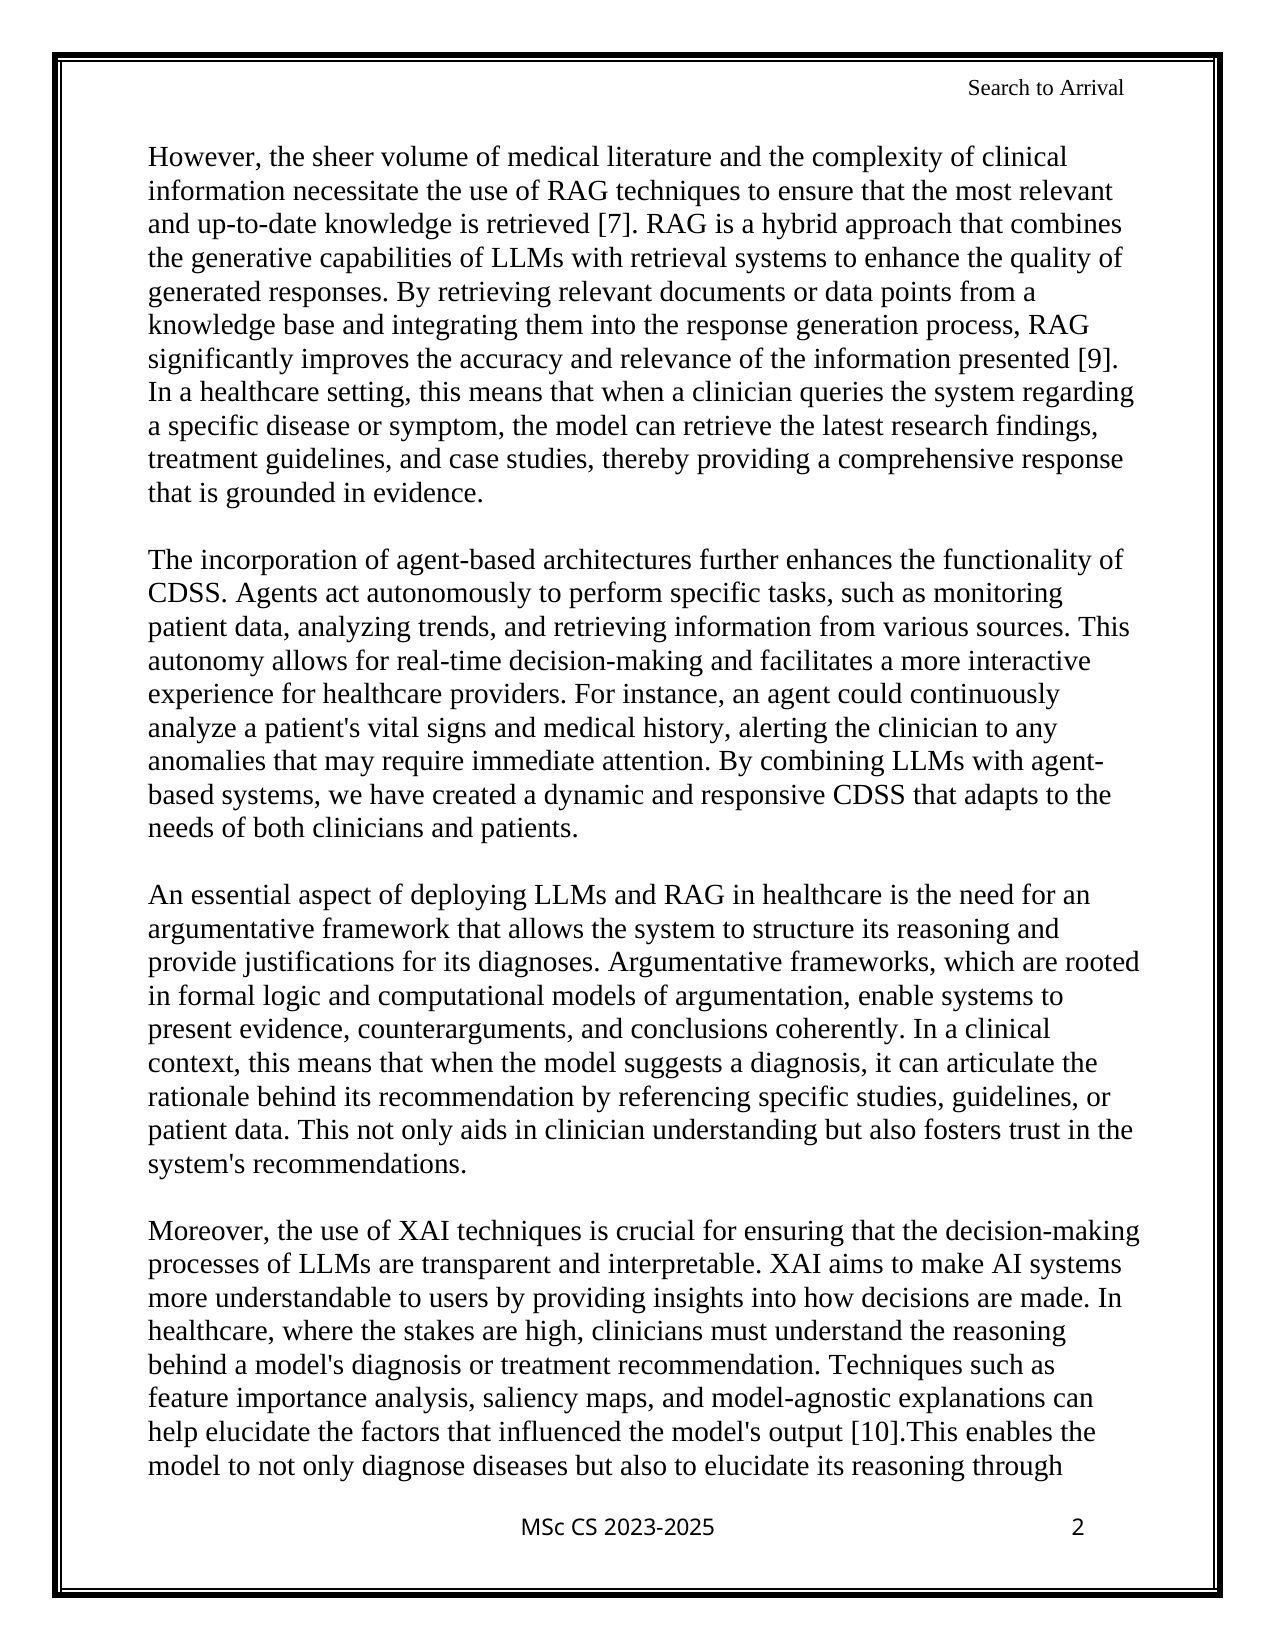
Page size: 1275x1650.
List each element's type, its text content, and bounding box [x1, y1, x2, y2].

text The incorporation of agent-based architectures further enhances the functionality of CDSS. Agents act autonomously to perform specific tasks, such as monitoring patient data, analyzing trends, and retrieving information from various sources. This autonomy allows for real-time decision-making and facilitates a more interactive experience for healthcare providers. For instance, an agent could continuously analyze a patient's vital signs and medical history, alerting the clinician to any anomalies that may require immediate attention. By combining LLMs with agent-based systems, we have created a dynamic and responsive CDSS that adapts to the needs of both clinicians and patients. [148, 542, 1142, 844]
text An essential aspect of deploying LLMs and RAG in healthcare is the need for an argumentative framework that allows the system to structure its reasoning and provide justifications for its diagnoses. Argumentative frameworks, which are rooted in formal logic and computational models of argumentation, enable systems to present evidence, counterarguments, and conclusions coherently. In a clinical context, this means that when the model suggests a diagnosis, it can articulate the rationale behind its recommendation by referencing specific studies, guidelines, or patient data. This not only aids in clinician understanding but also fosters trust in the system's recommendations. [148, 877, 1142, 1179]
text However, the sheer volume of medical literature and the complexity of clinical information necessitate the use of RAG techniques to ensure that the most relevant and up-to-date knowledge is retrieved [7]. RAG is a hybrid approach that combines the generative capabilities of LLMs with retrieval systems to enhance the quality of generated responses. By retrieving relevant documents or data points from a knowledge base and integrating them into the response generation process, RAG significantly improves the accuracy and relevance of the information presented [9]. In a healthcare setting, this means that when a clinician queries the system regarding a specific disease or symptom, the model can retrieve the latest research findings, treatment guidelines, and case studies, thereby providing a comprehensive response that is grounded in evidence. [148, 139, 1142, 508]
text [148, 1213, 1142, 1481]
